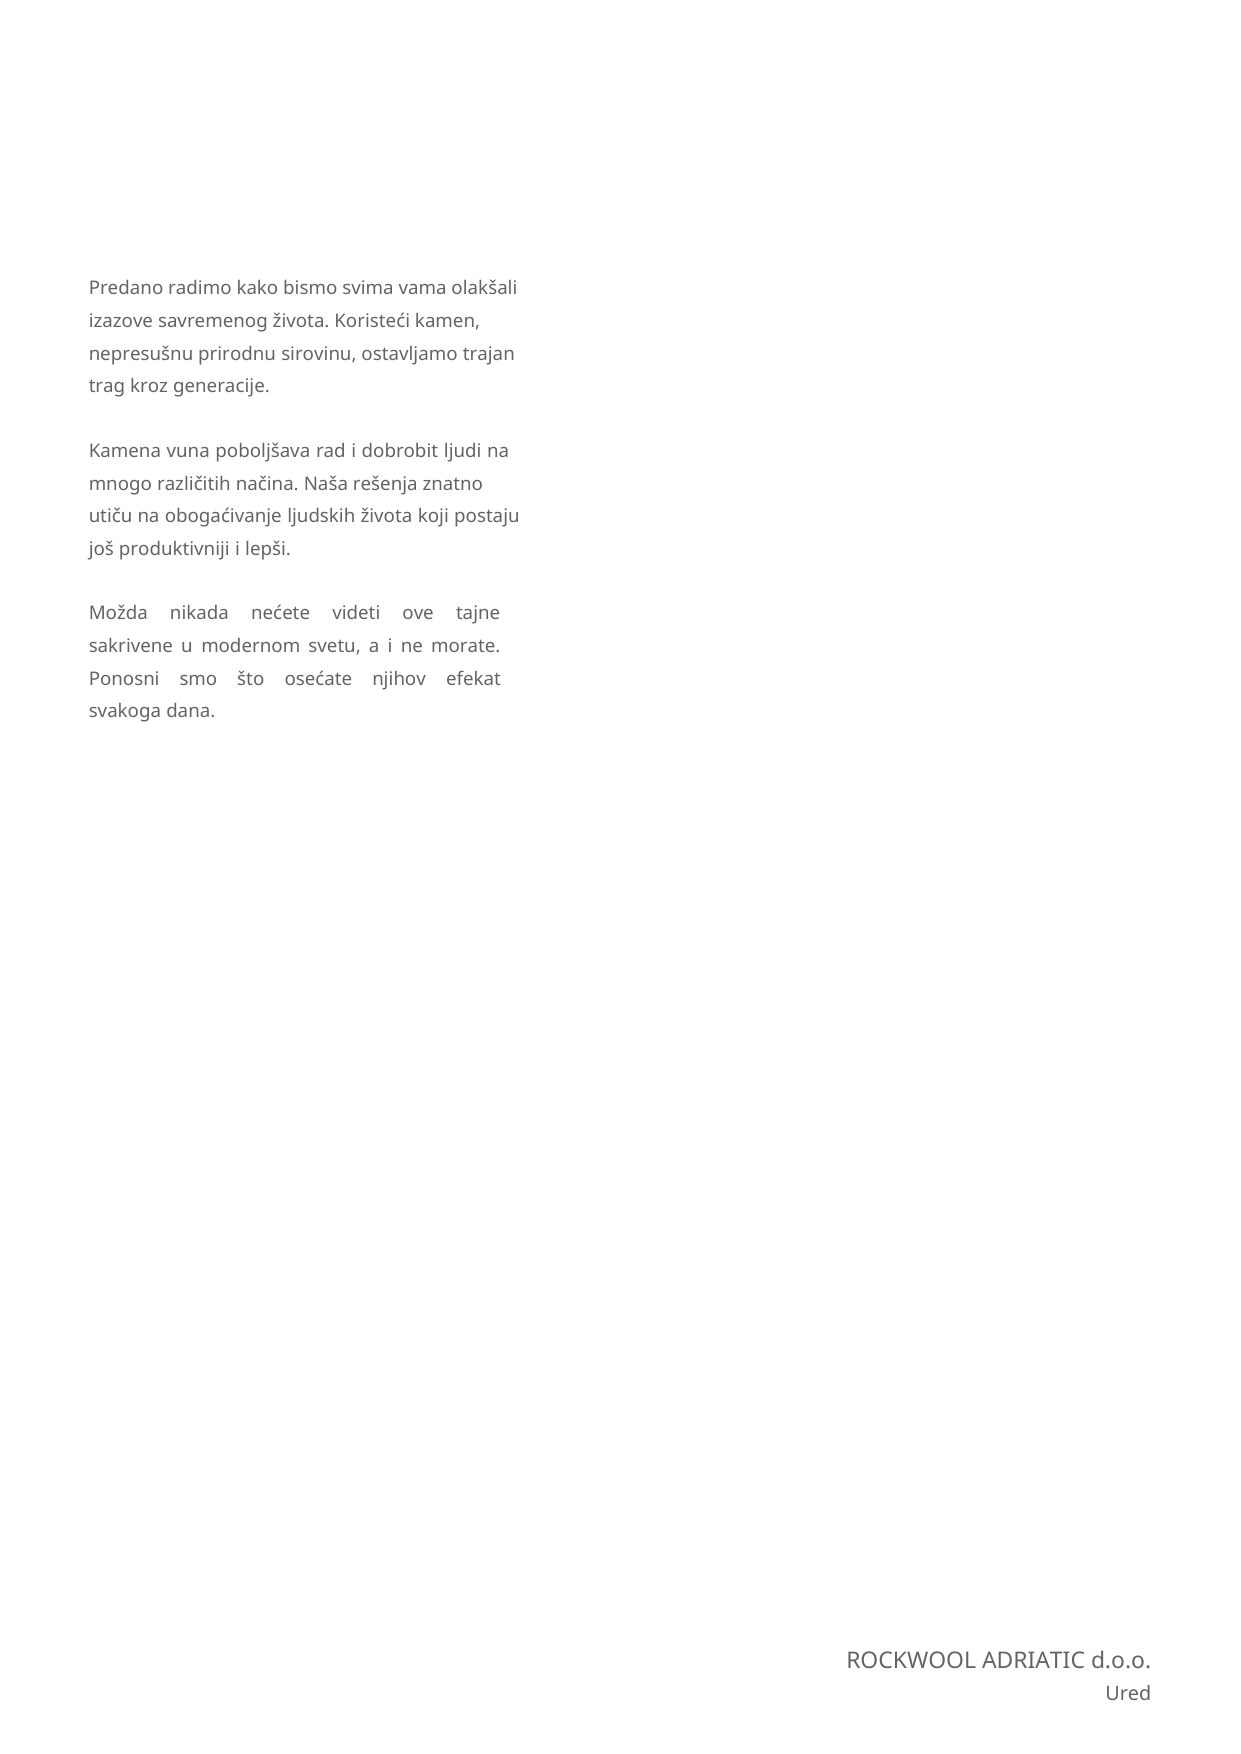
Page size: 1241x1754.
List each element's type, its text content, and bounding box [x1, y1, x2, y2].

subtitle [969, 1679, 1151, 1707]
text ROCKWOOL ADRIATIC d.o.o. [33, 1644, 1151, 1675]
text Predano radimo kako bismo svima vama olakšali izazove savremenog života. Koristeći kamen, nepresušnu prirodnu sirovinu, ostavljamo trajan trag kroz generacije. [88, 275, 523, 398]
text Kamena vuna poboljšava rad i dobrobit ljudi na mnogo različitih načina. Naša rešenja znatno utiču na obogaćivanje ljudskih života koji postaju još produktivniji i lepši. [88, 437, 522, 561]
text Možda nikada nećete videti ove tajne sakrivene u modernom svetu, a i ne morate. Ponosni smo što osećate njihov efekat svakoga dana. [88, 600, 501, 723]
